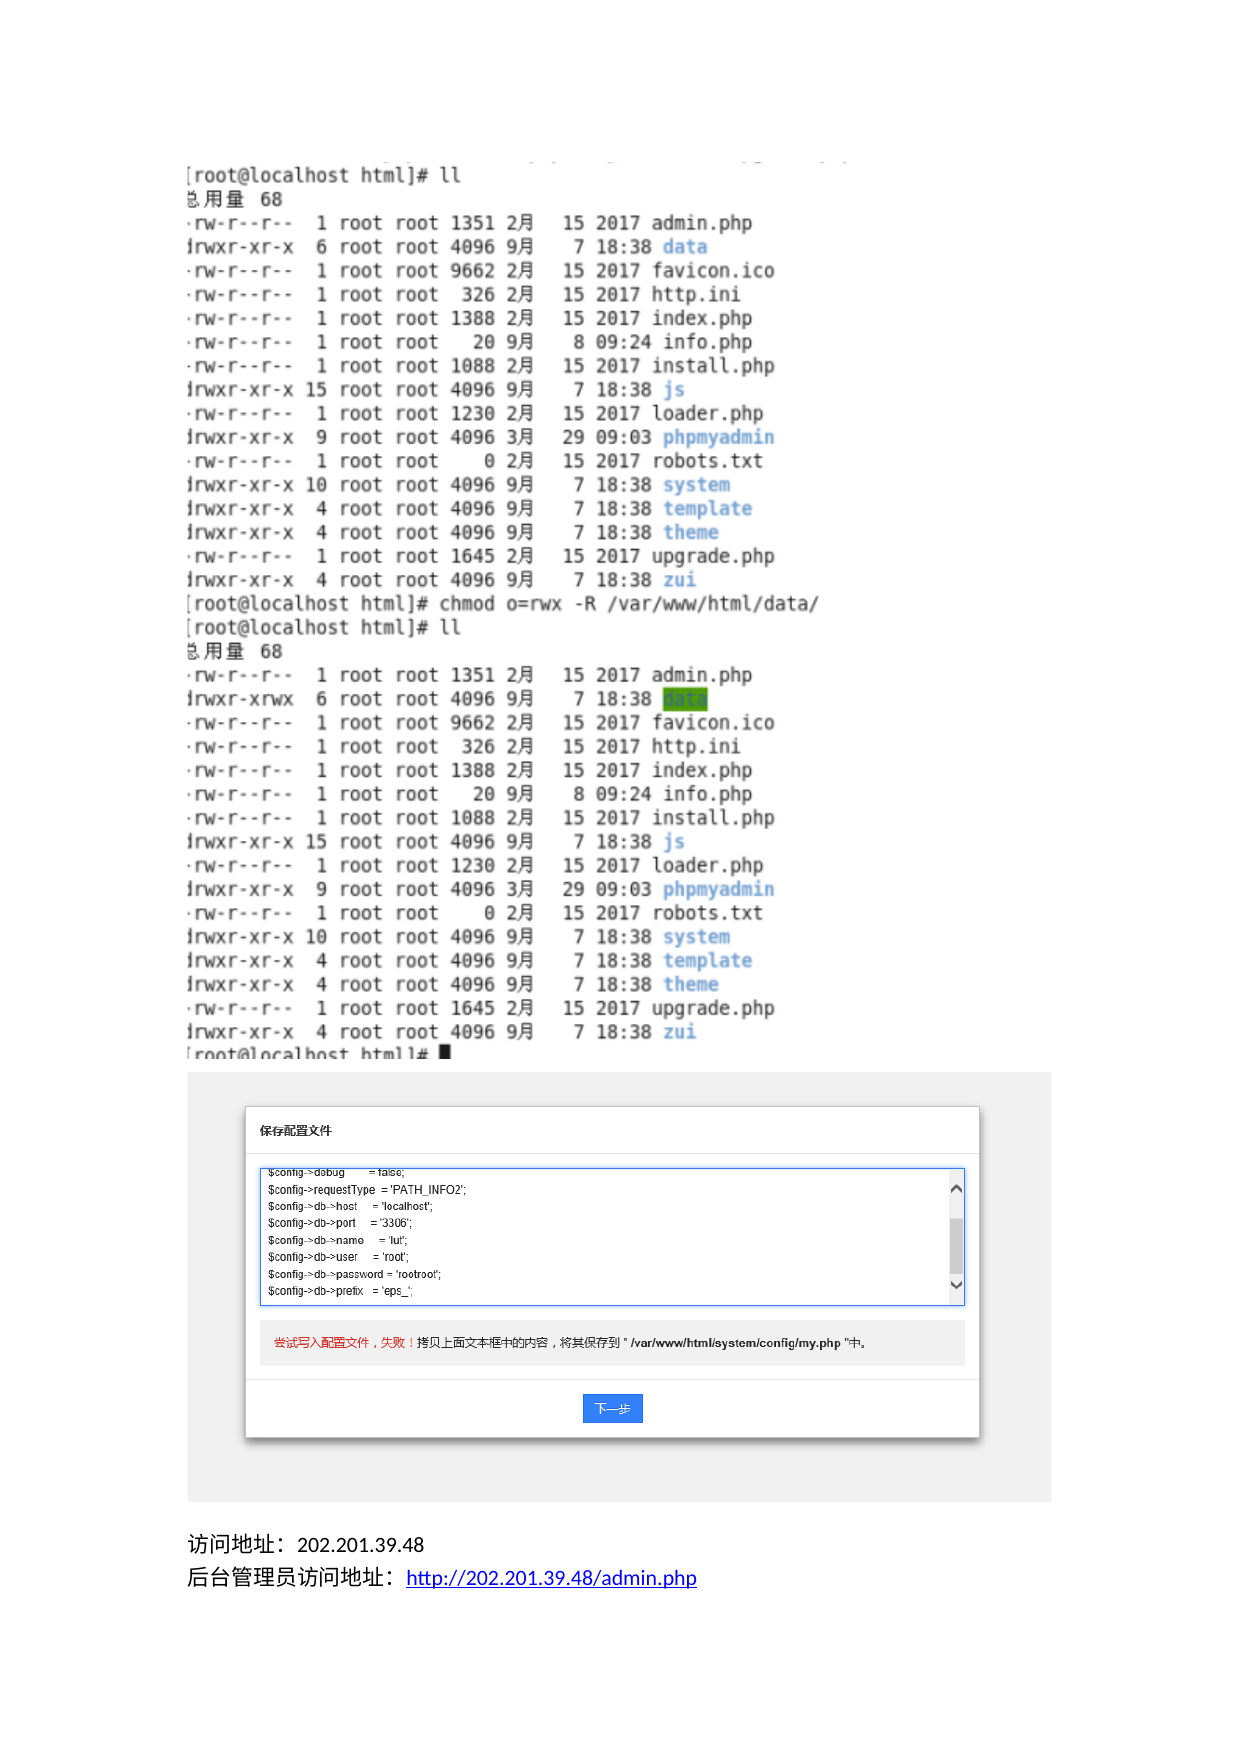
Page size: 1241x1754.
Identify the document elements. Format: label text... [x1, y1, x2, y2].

list 访问地址：202.201.39.48 [187, 1527, 1053, 1559]
picture [187, 1072, 1052, 1502]
picture [187, 162, 975, 1059]
list 后台管理员访问地址：http://202.201.39.48/admin.php [187, 1559, 1053, 1592]
